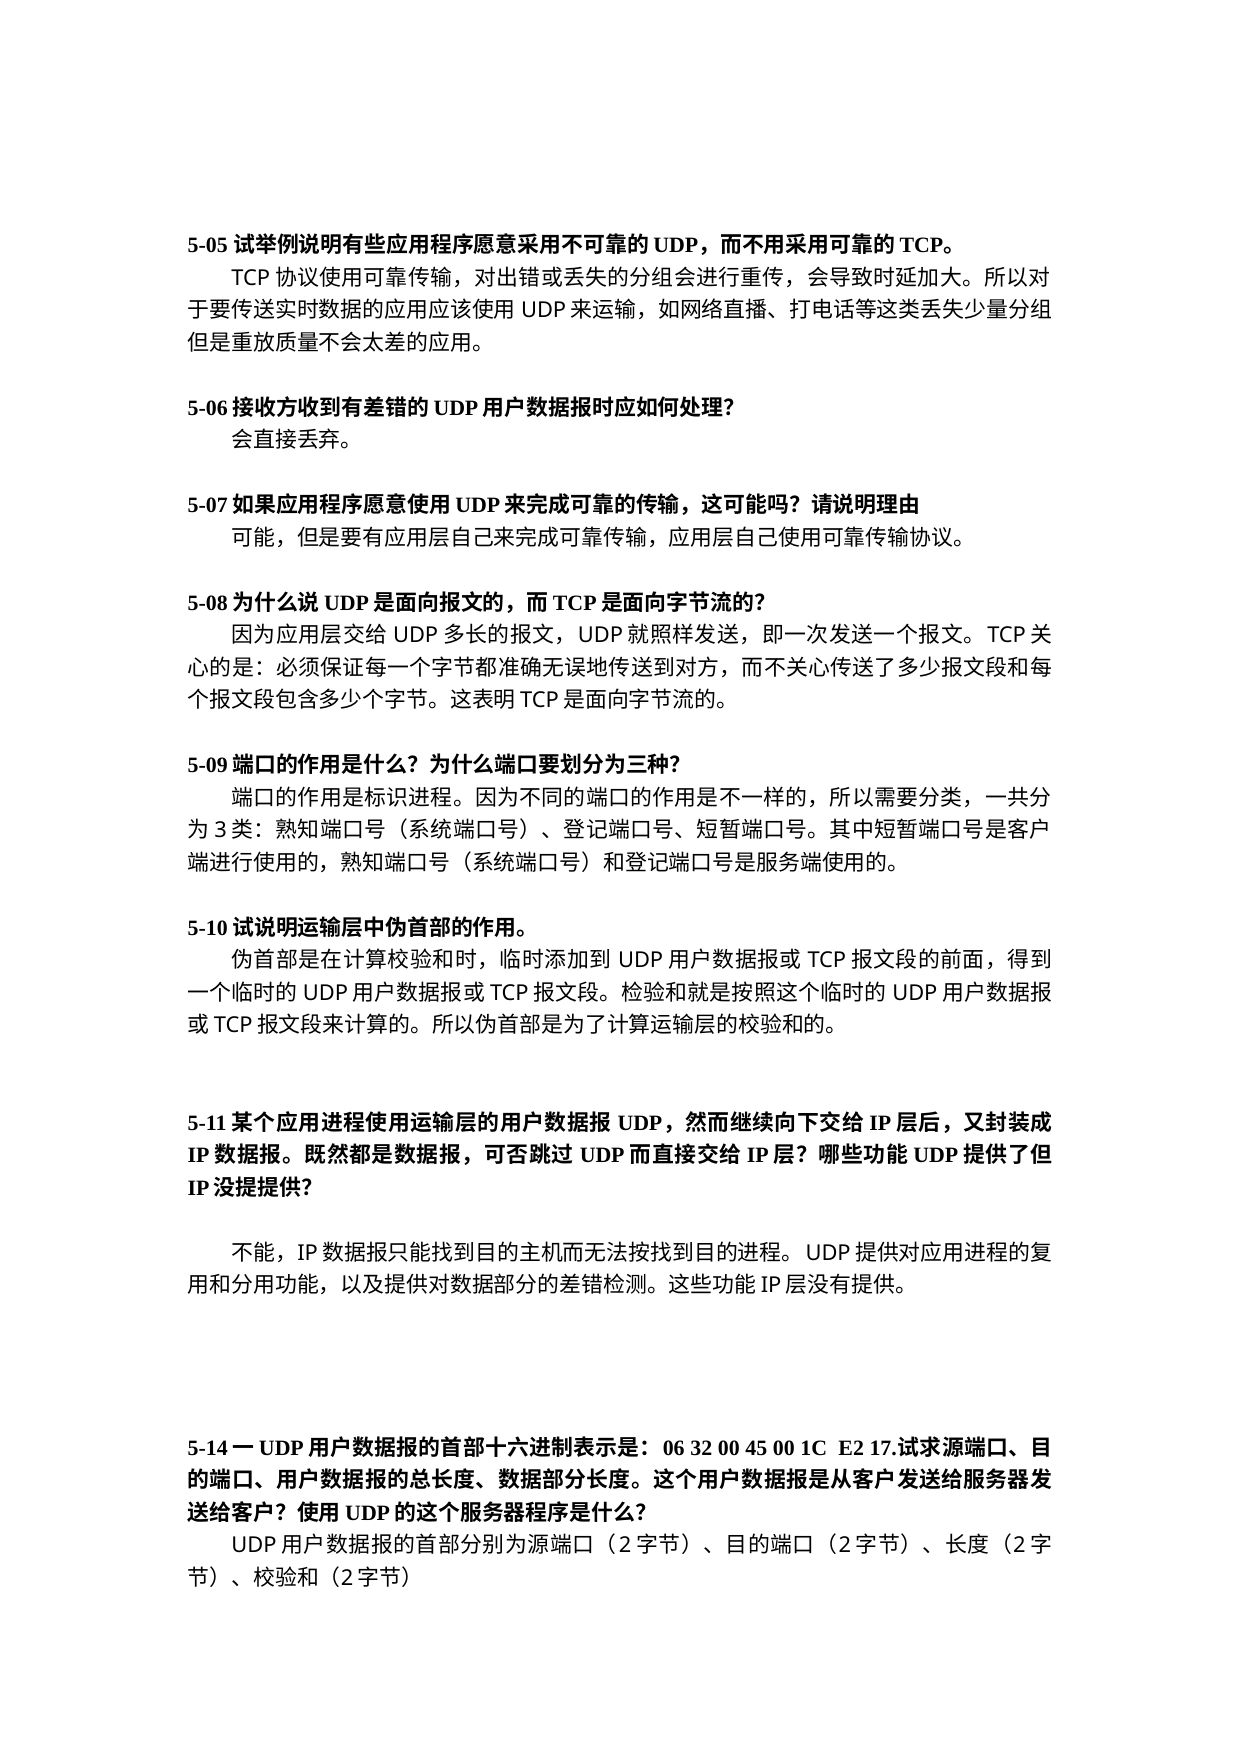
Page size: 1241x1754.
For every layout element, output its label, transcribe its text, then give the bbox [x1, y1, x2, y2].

list 5-05 试举例说明有些应用程序愿意采用不可靠的UDP，而不用采用可靠的TCP。 [187, 227, 1053, 259]
list 5-10试说明运输层中伪首部的作用。 [187, 909, 1053, 942]
text 不能，IP数据报只能找到目的主机而无法按找到目的进程。UDP提供对应用进程的复用和分用功能，以及提供对数据部分的差错检测。这些功能IP层没有提供。 [187, 1234, 1053, 1299]
text 因为应用层交给UDP多长的报文，UDP就照样发送，即一次发送一个报文。TCP关心的是：必须保证每一个字节都准确无误地传送到对方，而不关心传送了多少报文段和每个报文段包含多少个字节。这表明TCP是面向字节流的。 [187, 617, 1053, 714]
text TCP协议使用可靠传输，对出错或丢失的分组会进行重传，会导致时延加大。所以对于要传送实时数据的应用应该使用UDP来运输，如网络直播、打电话等这类丢失少量分组但是重放质量不会太差的应用。 [187, 259, 1053, 357]
text 可能，但是要有应用层自己来完成可靠传输，应用层自己使用可靠传输协议。 [187, 519, 1053, 552]
list 5-09端口的作用是什么？为什么端口要划分为三种？ [187, 747, 1053, 779]
list 5-06接收方收到有差错的UDP用户数据报时应如何处理？ [187, 389, 1053, 422]
list 5-11某个应用进程使用运输层的用户数据报UDP，然而继续向下交给IP层后，又封装成IP数据报。既然都是数据报，可否跳过UDP而直接交给IP层？哪些功能UDP提供了但IP没提提供？ [187, 1104, 1053, 1202]
list 5-08为什么说UDP是面向报文的，而TCP是面向字节流的？ [187, 584, 1053, 617]
text 伪首部是在计算校验和时，临时添加到UDP用户数据报或TCP报文段的前面，得到一个临时的UDP用户数据报或TCP报文段。检验和就是按照这个临时的UDP用户数据报或TCP报文段来计算的。所以伪首部是为了计算运输层的校验和的。 [187, 942, 1053, 1039]
list 5-14一UDP用户数据报的首部十六进制表示是：06 32 00 45 00 1C E2 17.试求源端口、目的端口、用户数据报的总长度、数据部分长度。这个用户数据报是从客户发送给服务器发送给客户？使用UDP的这个服务器程序是什么？ [187, 1429, 1053, 1527]
list 5-07如果应用程序愿意使用UDP来完成可靠的传输，这可能吗？请说明理由 [187, 487, 1053, 519]
text 端口的作用是标识进程。因为不同的端口的作用是不一样的，所以需要分类，一共分为3类：熟知端口号（系统端口号）、登记端口号、短暂端口号。其中短暂端口号是客户端进行使用的，熟知端口号（系统端口号）和登记端口号是服务端使用的。 [187, 779, 1053, 877]
text UDP用户数据报的首部分别为源端口（2字节）、目的端口（2字节）、长度（2字节）、校验和（2字节） [187, 1527, 1053, 1592]
text 会直接丢弃。 [187, 422, 1053, 454]
